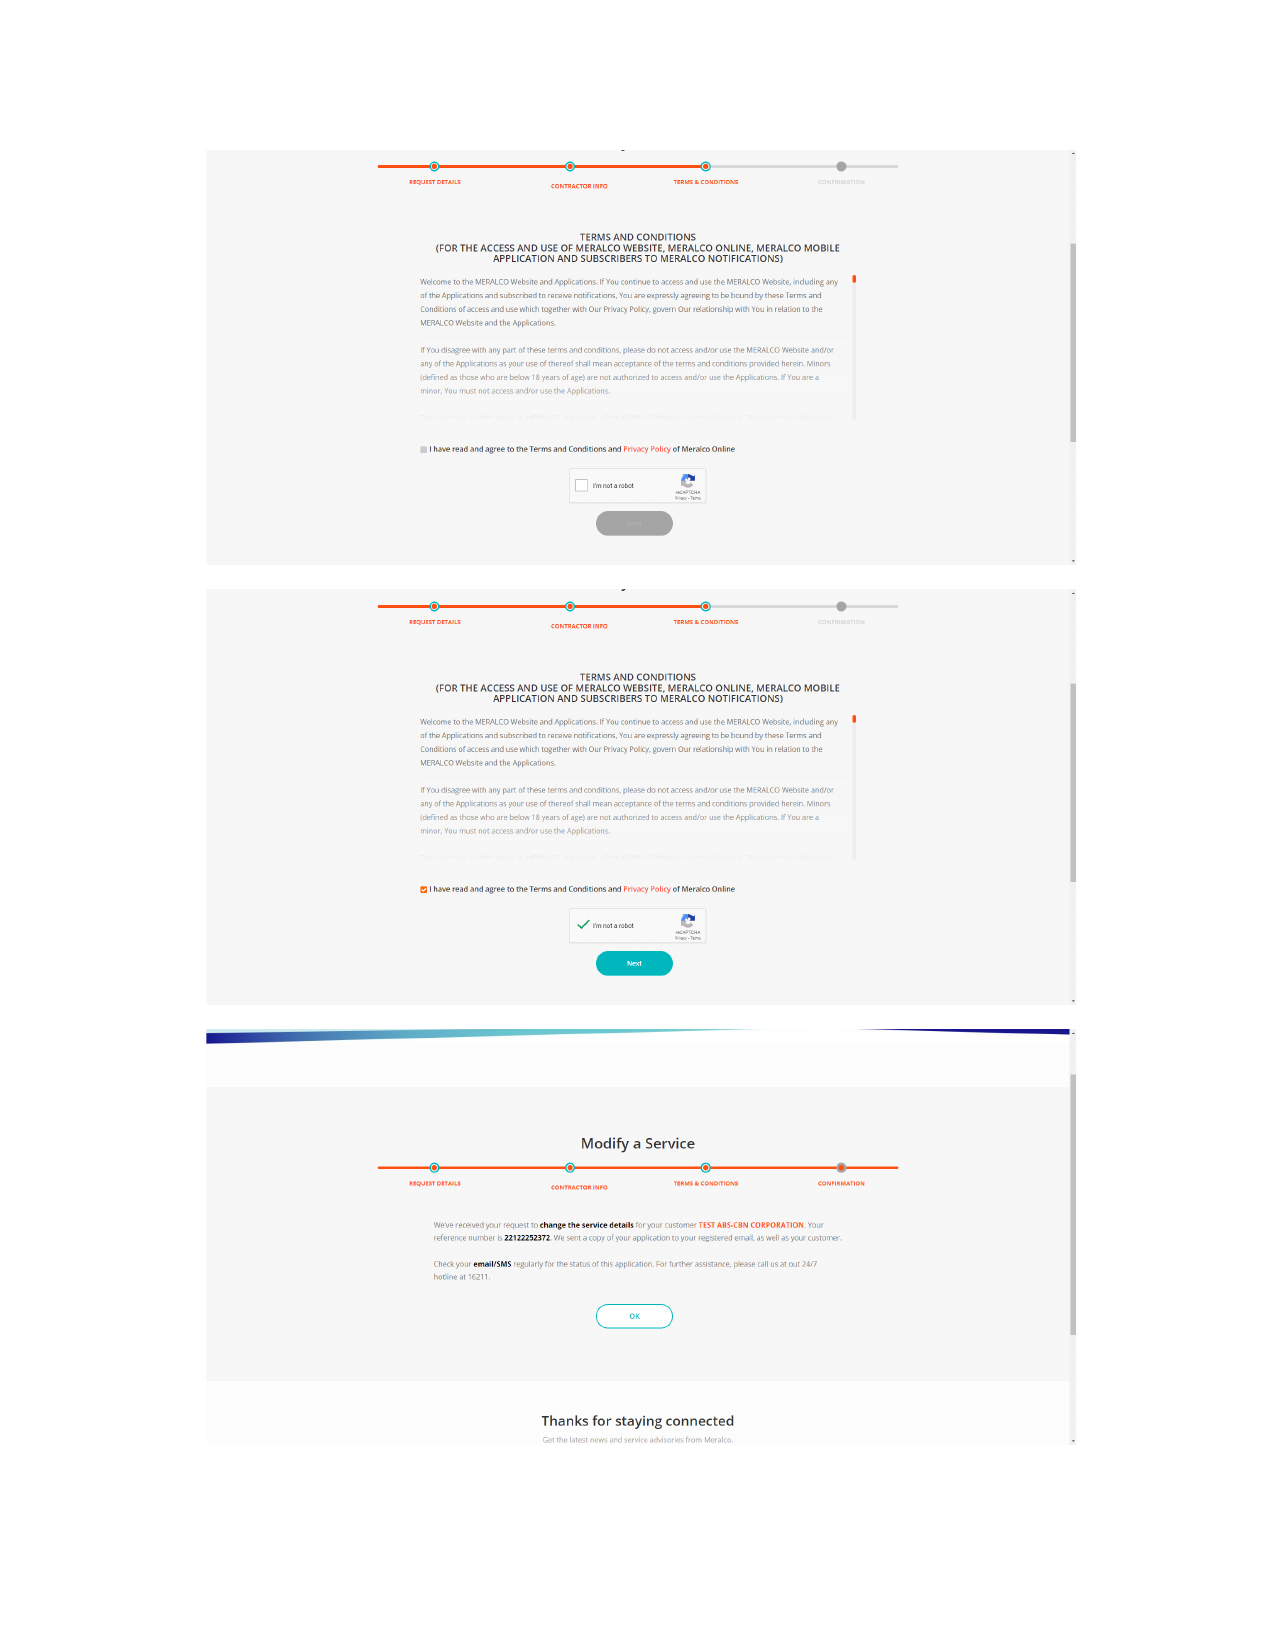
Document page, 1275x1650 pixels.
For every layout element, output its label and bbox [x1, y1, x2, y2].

picture [206, 589, 1077, 1005]
picture [206, 150, 1077, 565]
picture [206, 1029, 1077, 1445]
